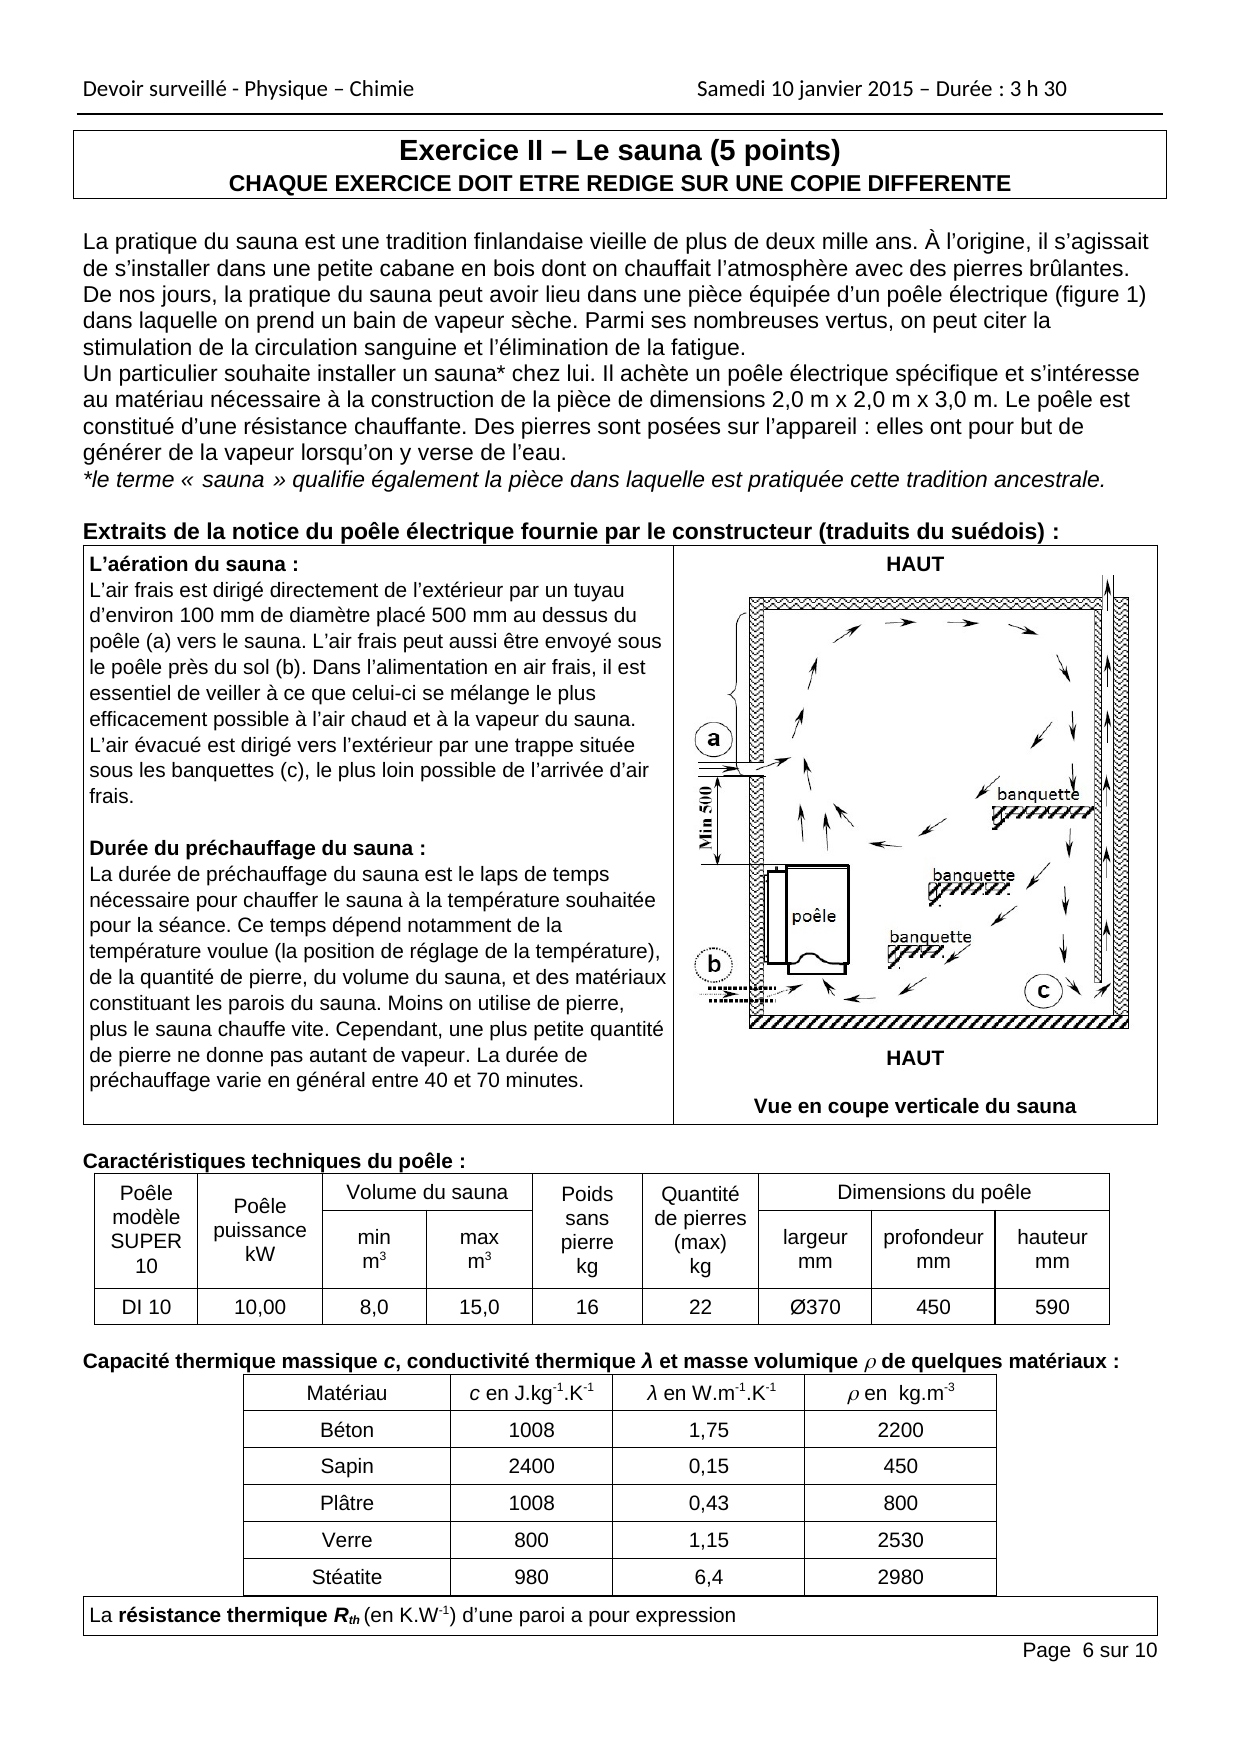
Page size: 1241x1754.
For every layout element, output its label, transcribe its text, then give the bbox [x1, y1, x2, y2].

text Un particulier souhaite installer un sauna* chez lui. Il achète un poêle électrique spécifique et s’intéresse au matériau nécessaire à la construction de la pièce de dimensions 2,0 m x 2,0 m x 3,0 m. Le poêle est constitué d’une résistance chauffante. Des pierres sont posées sur l’appareil : elles ont pour but de générer de la vapeur lorsqu’on y verse de l’eau. [83, 360, 1157, 466]
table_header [84, 1597, 1157, 1635]
table_cell 22 [643, 1289, 758, 1324]
table_cell Béton [244, 1411, 450, 1447]
table_cell profondeur mm [872, 1211, 994, 1287]
table_cell 16 [533, 1289, 642, 1324]
table_header Matériau [244, 1375, 450, 1410]
table_cell 6,4 [613, 1559, 804, 1595]
text *le terme « sauna » qualifie également la pièce dans laquelle est pratiquée cette tradition ancestrale. [83, 466, 1157, 492]
table_cell min m3 [323, 1211, 426, 1287]
table_header L’aération du sauna : L’air frais est dirigé directement de l’extérieur par un tuyau d’environ 100 mm de diamètre placé 500 mm au dessus du poêle (a) vers le sauna. L’air frais peut aussi être envoyé sous le poêle près du sol (b). Dans l’alimentation en air frais, il est essentiel de veiller à ce que celui-ci se mélange le plus efficacement possible à l’air chaud et à la vapeur du sauna. L’air évacué est dirigé vers l’extérieur par une trappe située sous les banquettes (c), le plus loin possible de l’arrivée d’air frais. Durée du préchauffage du sauna : La durée de préchauffage du sauna est le laps de temps nécessaire pour chauffer le sauna à la température souhaitée pour la séance. Ce temps dépend notamment de la température voulue (la position de réglage de la température), de la quantité de pierre, du volume du sauna, et des matériaux constituant les parois du sauna. Moins on utilise de pierre, plus le sauna chauffe vite. Cependant, une plus petite quantité de pierre ne donne pas autant de vapeur. La durée de préchauffage varie en général entre 40 et 70 minutes. [84, 546, 673, 1124]
table_cell 2400 [451, 1448, 612, 1484]
table_cell 980 [451, 1559, 612, 1595]
table_cell 0,43 [613, 1485, 804, 1521]
table_cell 450 [872, 1289, 994, 1324]
table_cell hauteur mm [996, 1211, 1109, 1287]
table_header en kg.m-3 [805, 1375, 996, 1410]
table_header c en J.kg-1.K-1 [451, 1375, 612, 1410]
table_cell 1,75 [613, 1411, 804, 1447]
table_cell Sapin [244, 1448, 450, 1484]
table_cell 1,15 [613, 1522, 804, 1558]
table_cell 1008 [451, 1485, 612, 1521]
table_cell 15,0 [427, 1289, 532, 1324]
text Extraits de la notice du poêle électrique fournie par le constructeur (traduits du suédois) : [83, 518, 1157, 544]
table_cell 2980 [805, 1559, 996, 1595]
table_header Quantité de pierres (max) kg [643, 1174, 758, 1287]
table_cell 800 [805, 1485, 996, 1521]
table_cell Verre [244, 1522, 450, 1558]
table_cell 800 [451, 1522, 612, 1558]
table_cell largeur mm [759, 1211, 871, 1287]
table_header Poids sans pierre kg [533, 1174, 642, 1287]
table_cell max m3 [427, 1211, 532, 1287]
table_cell Stéatite [244, 1559, 450, 1595]
table_cell Ø370 [759, 1289, 871, 1324]
table_cell 1008 [451, 1411, 612, 1447]
table_cell Plâtre [244, 1485, 450, 1521]
picture [680, 575, 1150, 1046]
table_header HAUT HAUT Vue en coupe verticale du sauna [674, 546, 1157, 1124]
table_header Volume du sauna [323, 1174, 532, 1209]
text La pratique du sauna est une tradition finlandaise vieille de plus de deux mille ans. À l’origine, il s’agissait de s’installer dans une petite cabane en bois dont on chauffait l’atmosphère avec des pierres brûlantes. De nos jours, la pratique du sauna peut avoir lieu dans une pièce équipée d’un poêle électrique (figure 1) dans laquelle on prend un bain de vapeur sèche. Parmi ses nombreuses vertus, on peut citer la stimulation de la circulation sanguine et l’élimination de la fatigue. [83, 228, 1157, 360]
table_cell 0,15 [613, 1448, 804, 1484]
text CHAQUE EXERCICE DOIT ETRE REDIGE SUR UNE COPIE DIFFERENTE [74, 167, 1166, 198]
table_cell 10,00 [198, 1289, 322, 1324]
table_header λ en W.m-1.K-1 [613, 1375, 804, 1410]
text Caractéristiques techniques du poêle : [83, 1149, 1157, 1173]
text Exercice II – Le sauna (5 points) [74, 131, 1166, 167]
table_header Dimensions du poêle [759, 1174, 1109, 1209]
table_cell 8,0 [323, 1289, 426, 1324]
text Capacité thermique massique c, conductivité thermique λ et masse volumique de quelques matériaux : [83, 1349, 1157, 1373]
table_cell 450 [805, 1448, 996, 1484]
table_cell 2530 [805, 1522, 996, 1558]
table_cell 2200 [805, 1411, 996, 1447]
table_header Poêle puissance kW [198, 1174, 322, 1287]
table_cell DI 10 [95, 1289, 197, 1324]
table_cell 590 [996, 1289, 1109, 1324]
table_header Poêle modèle SUPER 10 [95, 1174, 197, 1287]
